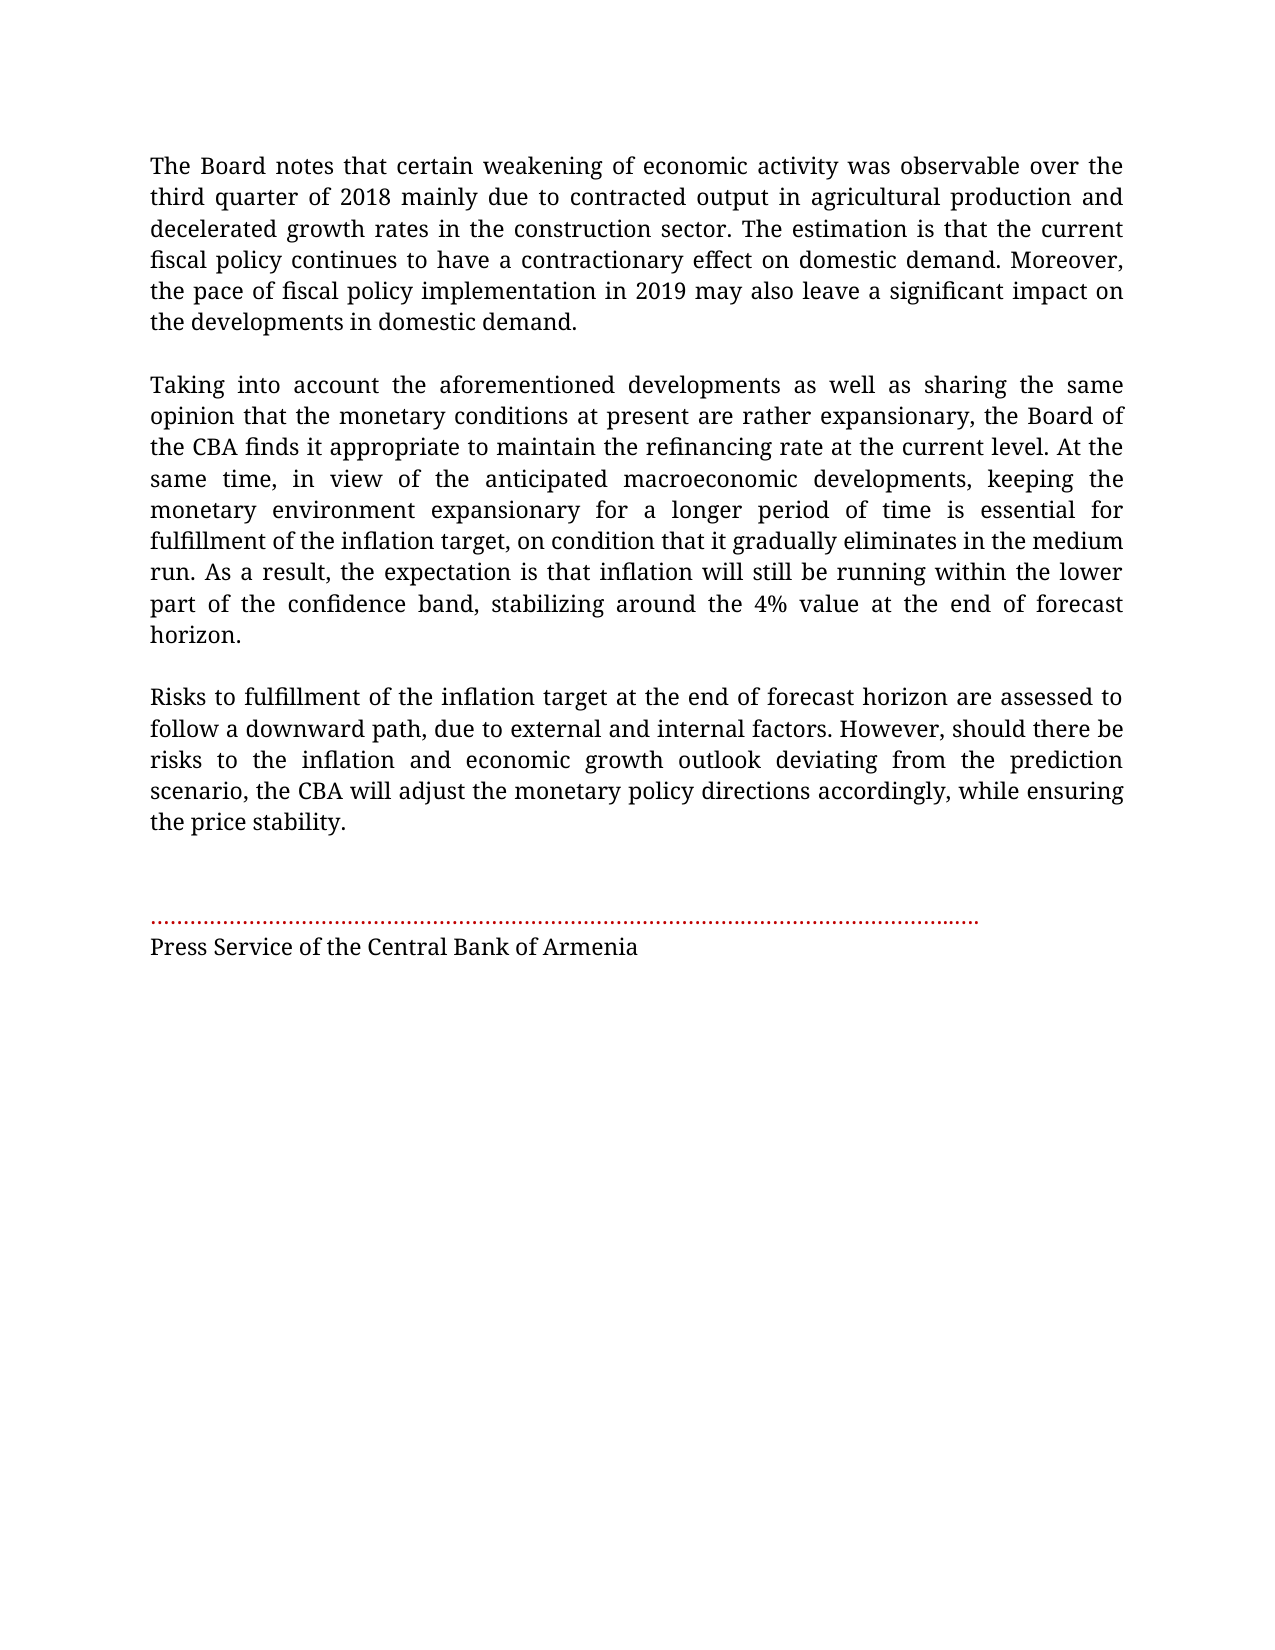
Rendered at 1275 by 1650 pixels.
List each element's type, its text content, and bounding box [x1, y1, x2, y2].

text Press Service of the Central Bank of Armenia [150, 931, 1125, 962]
text The Board notes that certain weakening of economic activity was observable over the third quarter of 2018 mainly due to contracted output in agricultural production and decelerated growth rates in the construction sector. The estimation is that the current fiscal policy continues to have a contractionary effect on domestic demand. Moreover, the pace of fiscal policy implementation in 2019 may also leave a significant impact on the developments in domestic demand. [150, 150, 1125, 337]
text Taking into account the aforementioned developments as well as sharing the same opinion that the monetary conditions at present are rather expansionary, the Board of the CBA finds it appropriate to maintain the refinancing rate at the current level. At the same time, in view of the anticipated macroeconomic developments, keeping the monetary environment expansionary for a longer period of time is essential for fulfillment of the inflation target, on condition that it gradually eliminates in the medium run. As a result, the expectation is that inflation will still be running within the lower part of the confidence band, stabilizing around the 4% value at the end of forecast horizon. [150, 369, 1125, 650]
text ……………………………………………………………………………….…………………………..…. [150, 900, 1125, 931]
text Risks to fulfillment of the inflation target at the end of forecast horizon are assessed to follow a downward path, due to external and internal factors. However, should there be risks to the inflation and economic growth outlook deviating from the prediction scenario, the CBA will adjust the monetary policy directions accordingly, while ensuring the price stability. [150, 681, 1125, 837]
